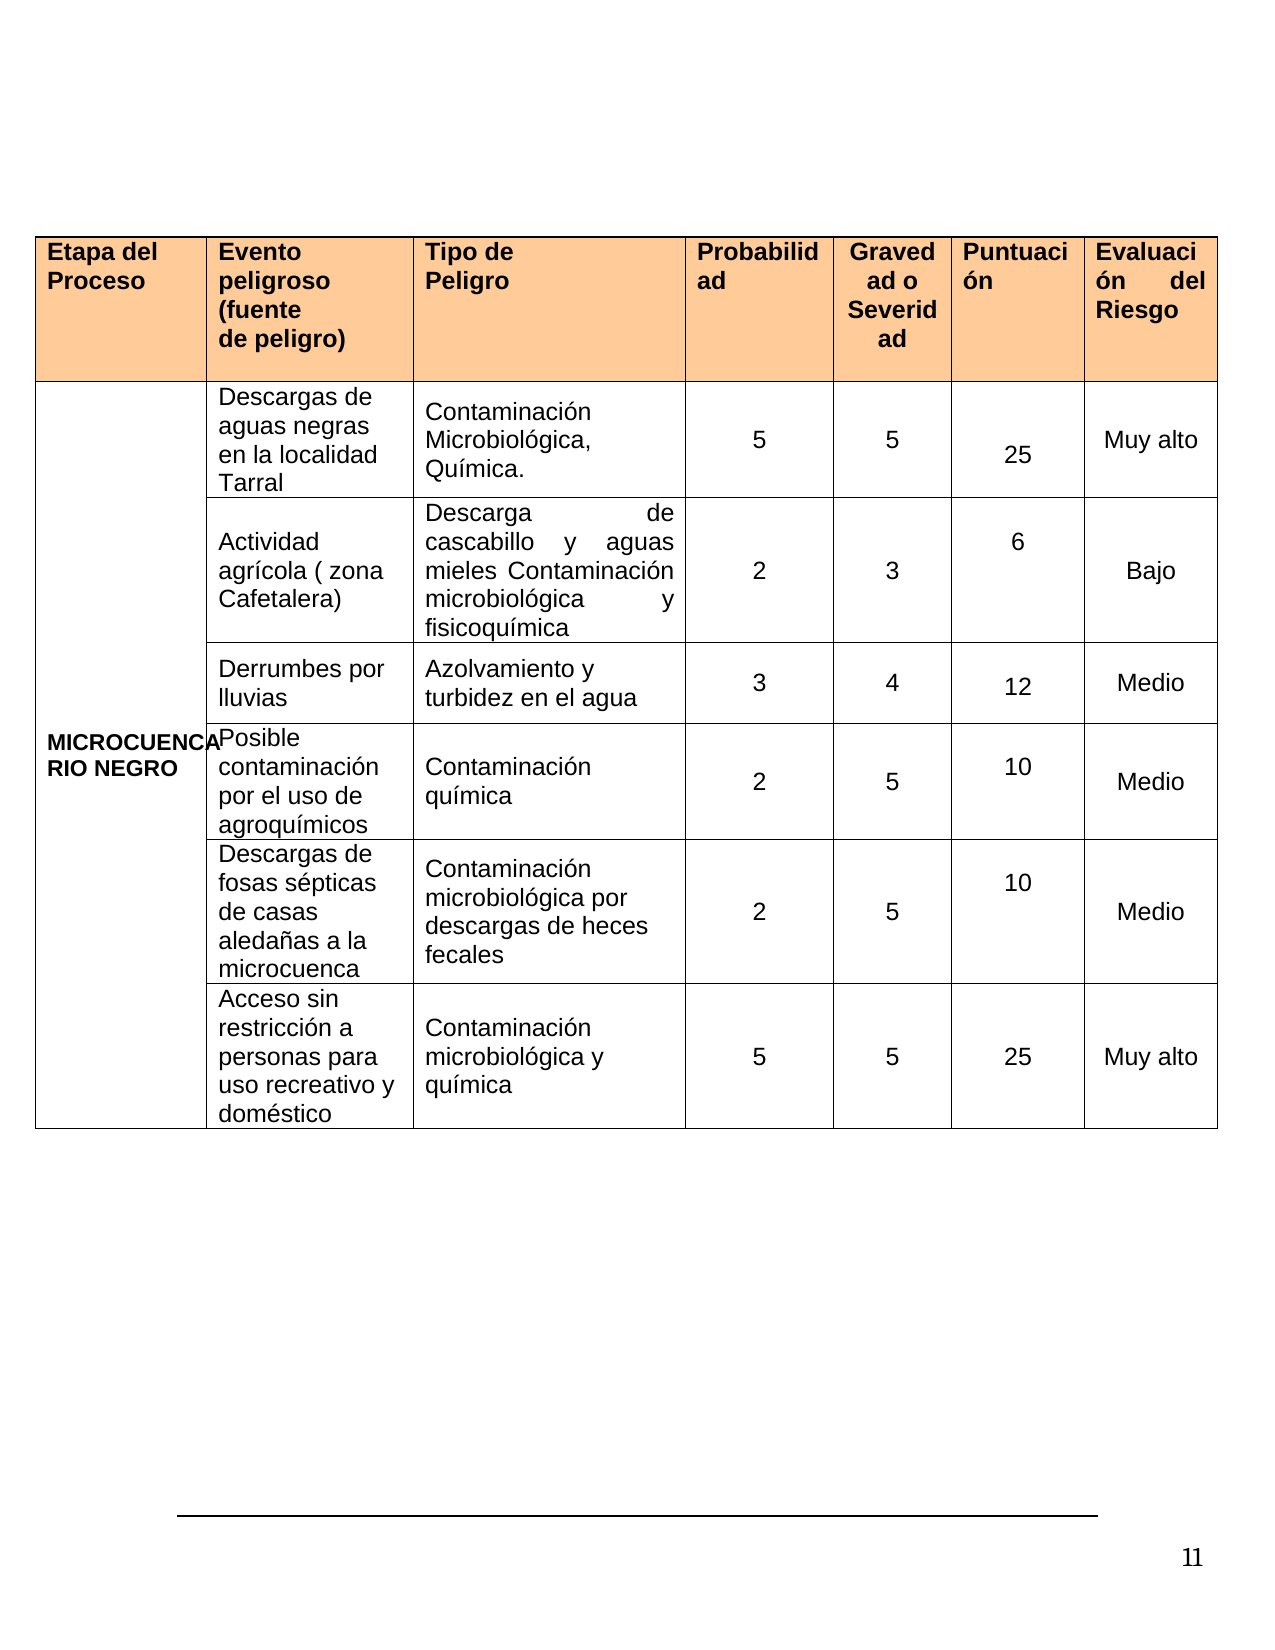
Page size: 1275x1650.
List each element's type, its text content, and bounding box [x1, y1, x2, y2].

table_cell Muy alto [1085, 382, 1217, 497]
table_cell 5 [686, 382, 833, 497]
table_cell Bajo [1085, 498, 1217, 642]
table_header Etapa del Proceso [36, 238, 206, 381]
table_header Probabilidad [686, 238, 833, 381]
table_cell 2 [686, 840, 833, 983]
table_cell Contaminación química [414, 724, 685, 838]
table_cell Medio [1085, 840, 1217, 983]
table_cell MICROCUENCA RIO NEGRO [36, 382, 206, 1128]
table_cell 4 [834, 643, 951, 722]
table_cell 25 [952, 984, 1084, 1128]
table_cell Medio [1085, 724, 1217, 838]
table_cell Posible contaminación por el uso de agroquímicos [207, 724, 413, 838]
table_cell 6 [952, 498, 1084, 642]
table_header Tipo de Peligro [414, 238, 685, 381]
table_cell Descargas de fosas sépticas de casas aledañas a la microcuenca [207, 840, 413, 983]
table_cell 2 [686, 498, 833, 642]
table_header Puntuación [952, 238, 1084, 381]
table_cell 5 [686, 984, 833, 1128]
table_cell 10 [952, 840, 1084, 983]
table_cell Contaminación microbiológica y química [414, 984, 685, 1128]
table_cell Medio [1085, 643, 1217, 722]
table_cell Azolvamiento y turbidez en el agua [414, 643, 685, 722]
table_cell 5 [834, 840, 951, 983]
table_cell Contaminación Microbiológica, Química. [414, 382, 685, 497]
table_cell 3 [686, 643, 833, 722]
table_cell Contaminación microbiológica por descargas de heces fecales [414, 840, 685, 983]
table_cell Descarga de cascabillo y aguas mieles Contaminación microbiológica y fisicoquímica [414, 498, 685, 642]
table_header Evaluación del Riesgo [1085, 238, 1217, 381]
table_cell 3 [834, 498, 951, 642]
table_cell Descargas de aguas negras en la localidad Tarral [207, 382, 413, 497]
table_cell 5 [834, 382, 951, 497]
table_cell 5 [834, 724, 951, 838]
table_cell 12 [952, 643, 1084, 722]
table_cell 5 [834, 984, 951, 1128]
table_cell Derrumbes por lluvias [207, 643, 413, 722]
table_cell Acceso sin restricción a personas para uso recreativo y doméstico [207, 984, 413, 1128]
table_header Evento peligroso (fuente de peligro) [207, 238, 413, 381]
table_cell 10 [952, 724, 1084, 838]
table_cell Muy alto [1085, 984, 1217, 1128]
table_header Gravedad o Severidad [834, 238, 951, 381]
table_cell 25 [952, 382, 1084, 497]
table_cell Actividad agrícola ( zona Cafetalera) [207, 498, 413, 642]
table_cell 2 [686, 724, 833, 838]
